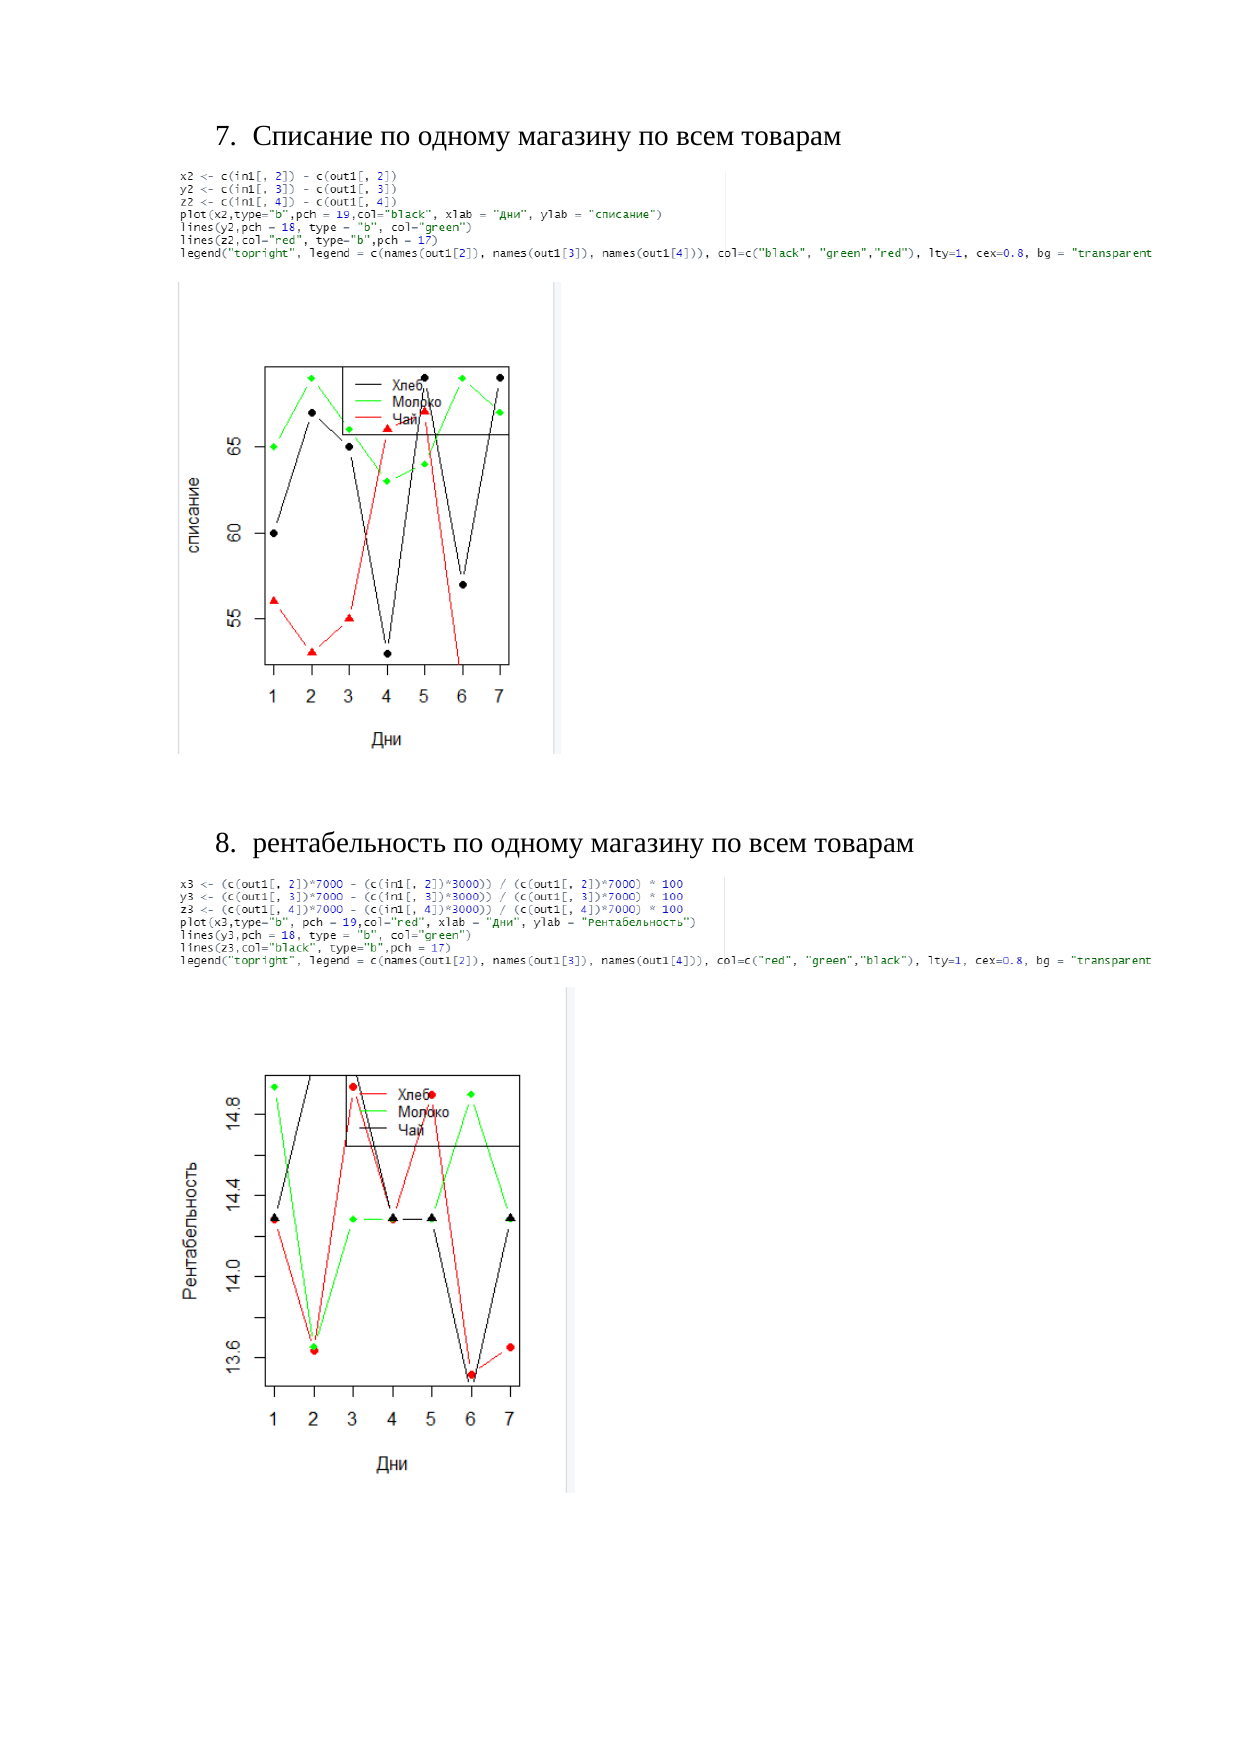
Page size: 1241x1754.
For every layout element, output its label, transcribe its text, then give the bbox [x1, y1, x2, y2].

picture [177, 282, 562, 754]
picture [177, 987, 575, 1493]
list рентабельность по одному магазину по всем товарам [215, 825, 1152, 858]
picture [177, 877, 1152, 969]
picture [177, 171, 1152, 264]
list Списание по одному магазину по всем товарам [215, 118, 1152, 152]
